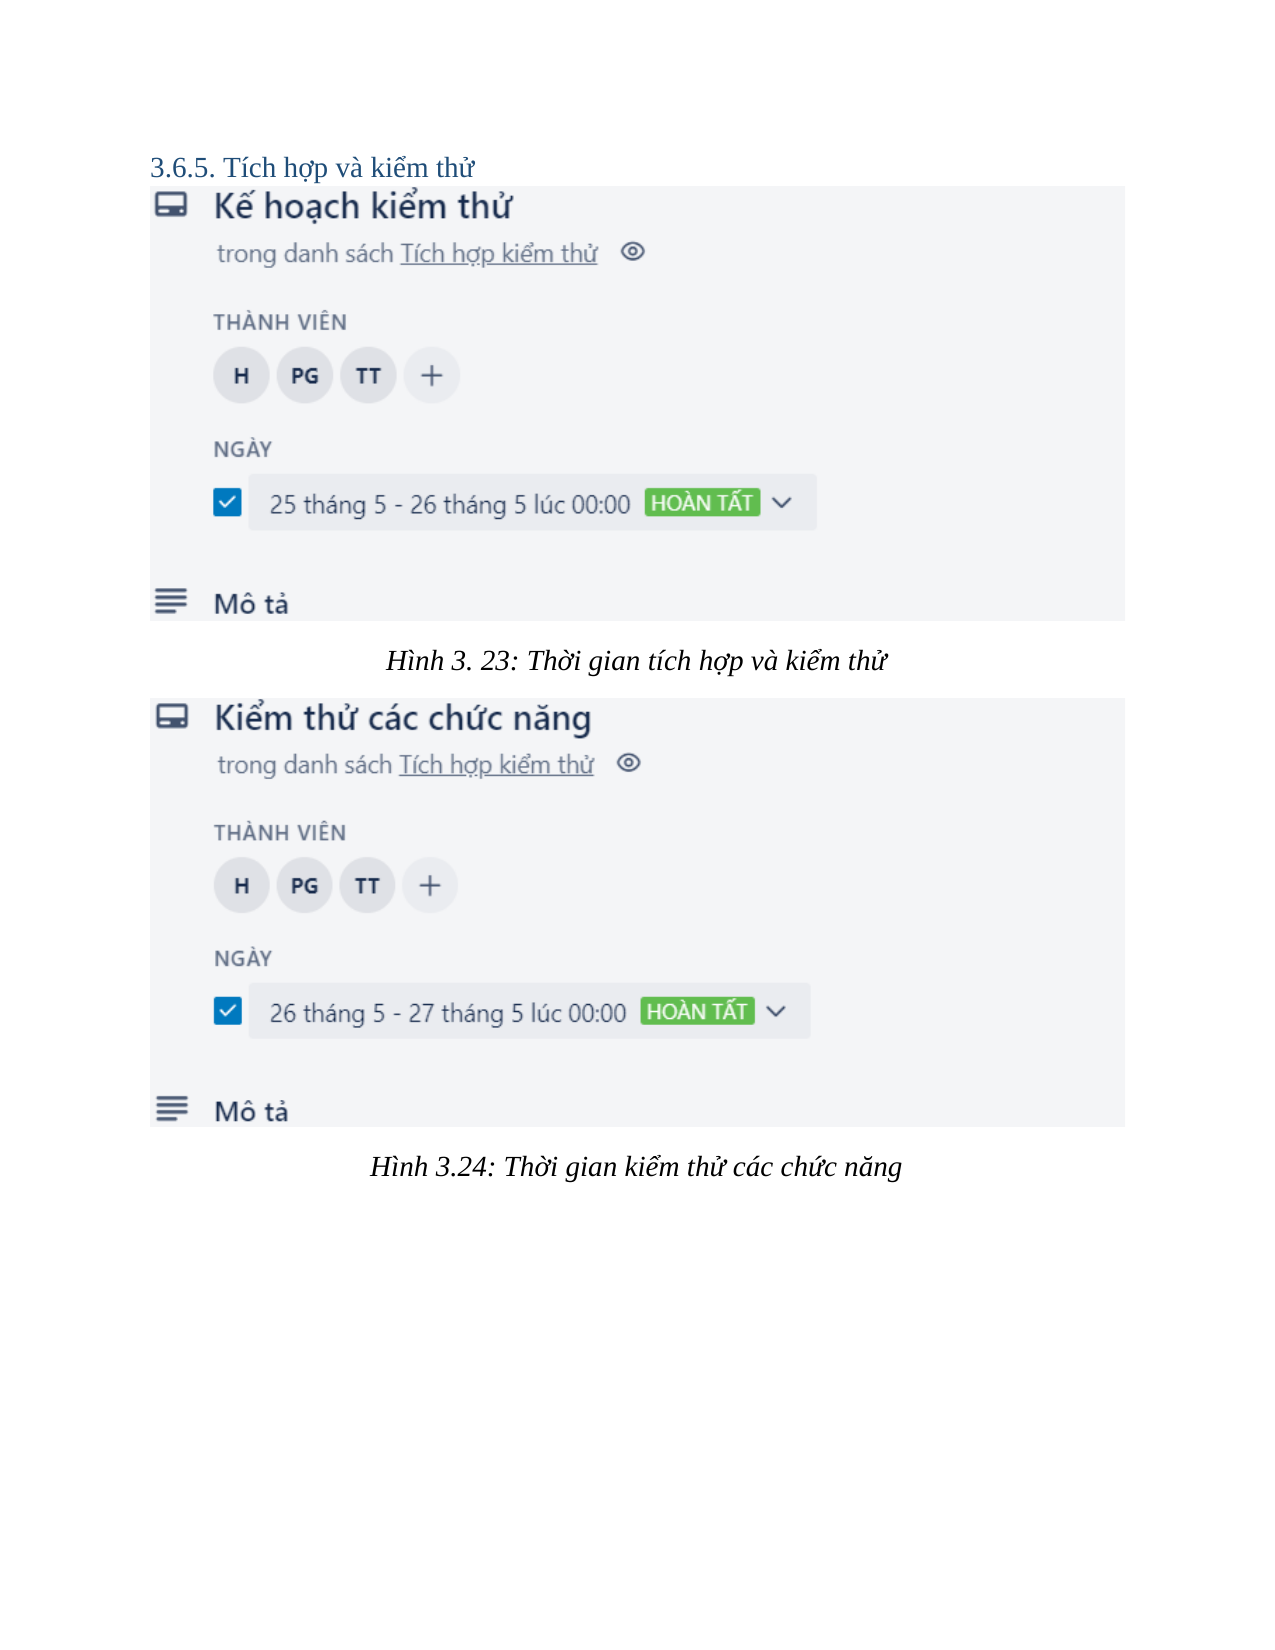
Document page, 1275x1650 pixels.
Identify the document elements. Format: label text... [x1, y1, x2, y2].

picture [150, 698, 1125, 1127]
picture [150, 186, 1125, 621]
subtitle 3.6.5. Tích hợp và kiểm thử [150, 150, 1125, 183]
text Hình 3.24: Thời gian kiểm thử các chức năng [150, 1149, 1125, 1182]
text Hình 3. 23: Thời gian tích hợp và kiểm thử [150, 643, 1125, 676]
